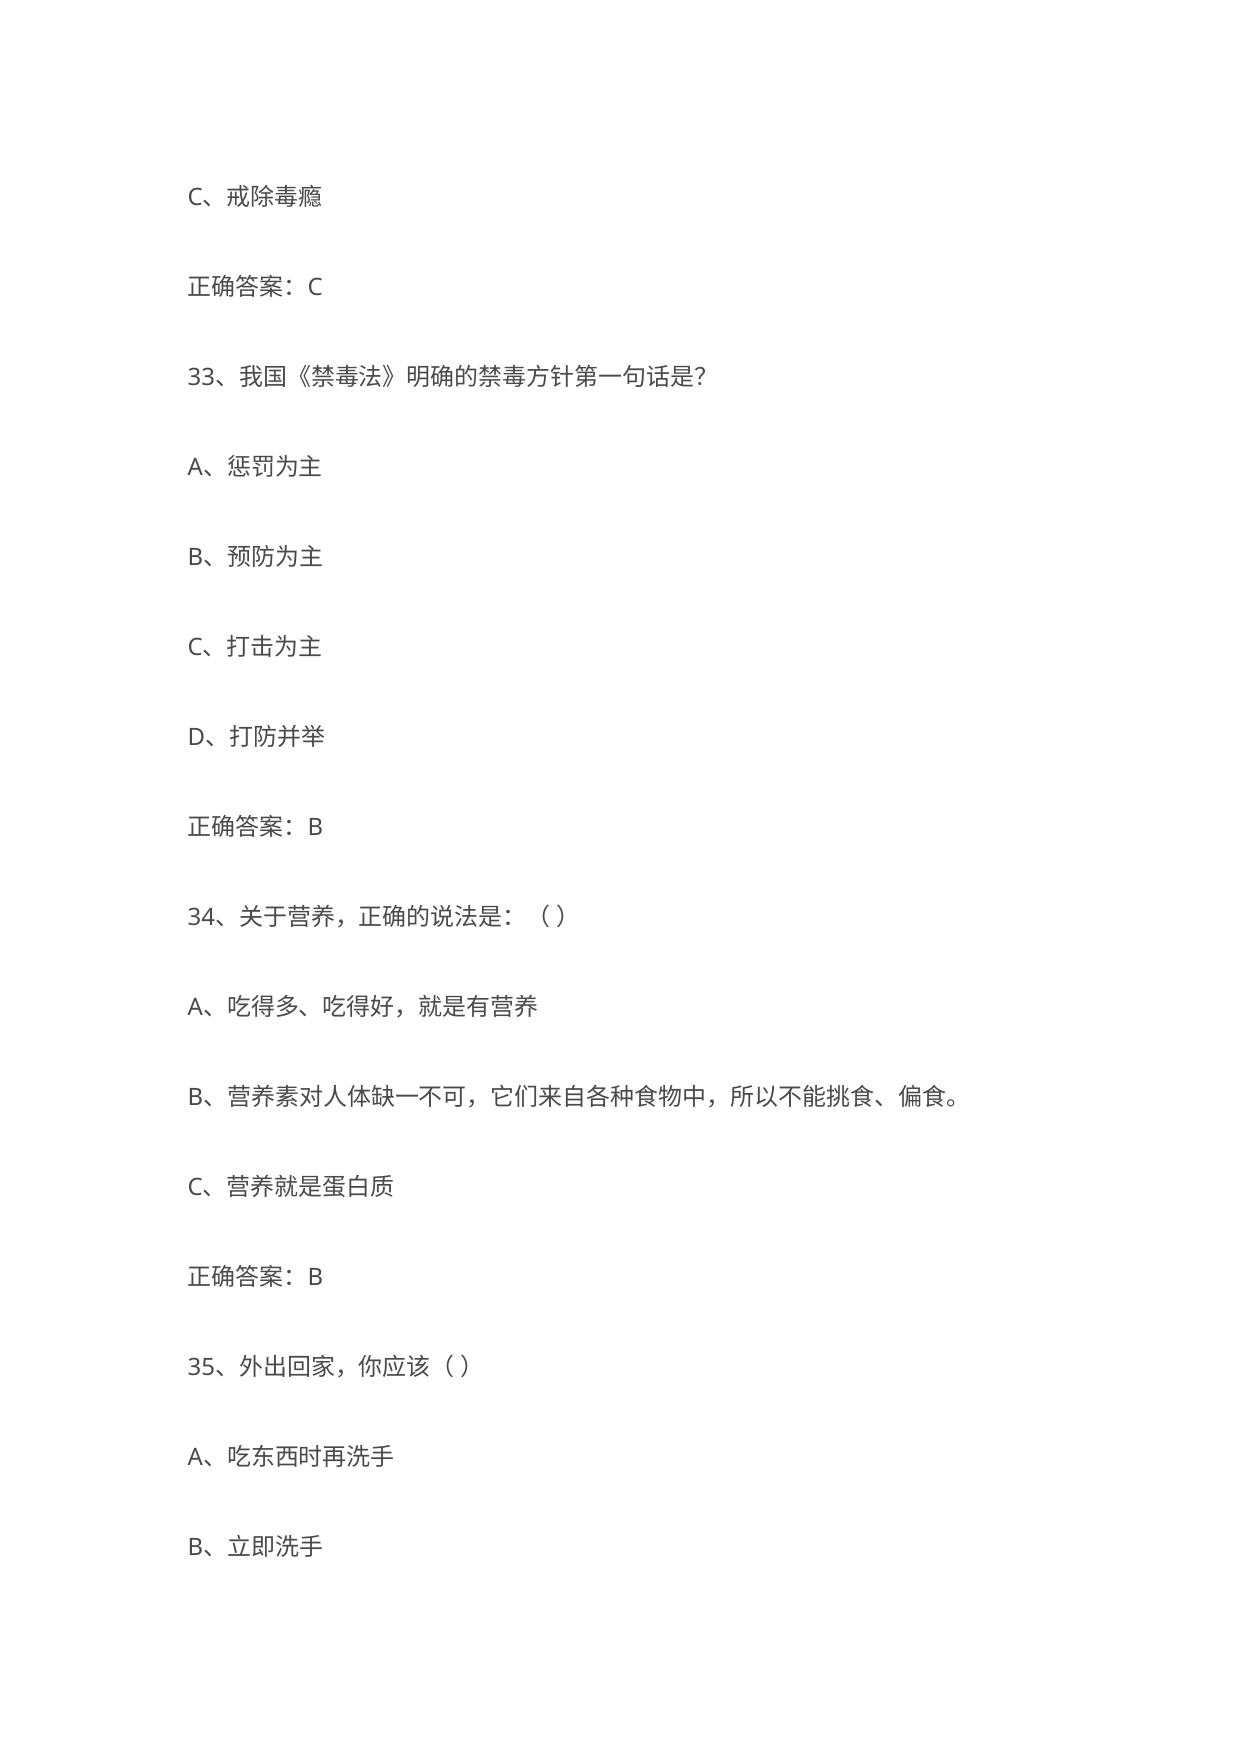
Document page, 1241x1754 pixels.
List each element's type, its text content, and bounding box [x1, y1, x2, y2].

text 正确答案：C [187, 252, 1053, 317]
text C、打击为主 [187, 612, 1053, 677]
text 正确答案：B [187, 792, 1053, 857]
text A、惩罚为主 [187, 432, 1053, 497]
text C、戒除毒瘾 [187, 162, 1053, 227]
text A、吃得多、吃得好，就是有营养 [187, 972, 1053, 1037]
text C、营养就是蛋白质 [187, 1152, 1053, 1217]
text 35、外出回家，你应该（ ） [187, 1332, 1053, 1397]
text 34、关于营养，正确的说法是：（ ） [187, 882, 1053, 947]
text 正确答案：B [187, 1242, 1053, 1307]
text B、预防为主 [187, 522, 1053, 587]
text B、营养素对人体缺一不可，它们来自各种食物中，所以不能挑食、偏食。 [187, 1062, 1053, 1127]
text 33、我国《禁毒法》明确的禁毒方针第一句话是？ [187, 342, 1053, 407]
text A、吃东西时再洗手 [187, 1422, 1053, 1487]
text D、打防并举 [187, 702, 1053, 767]
text B、立即洗手 [187, 1512, 1053, 1577]
